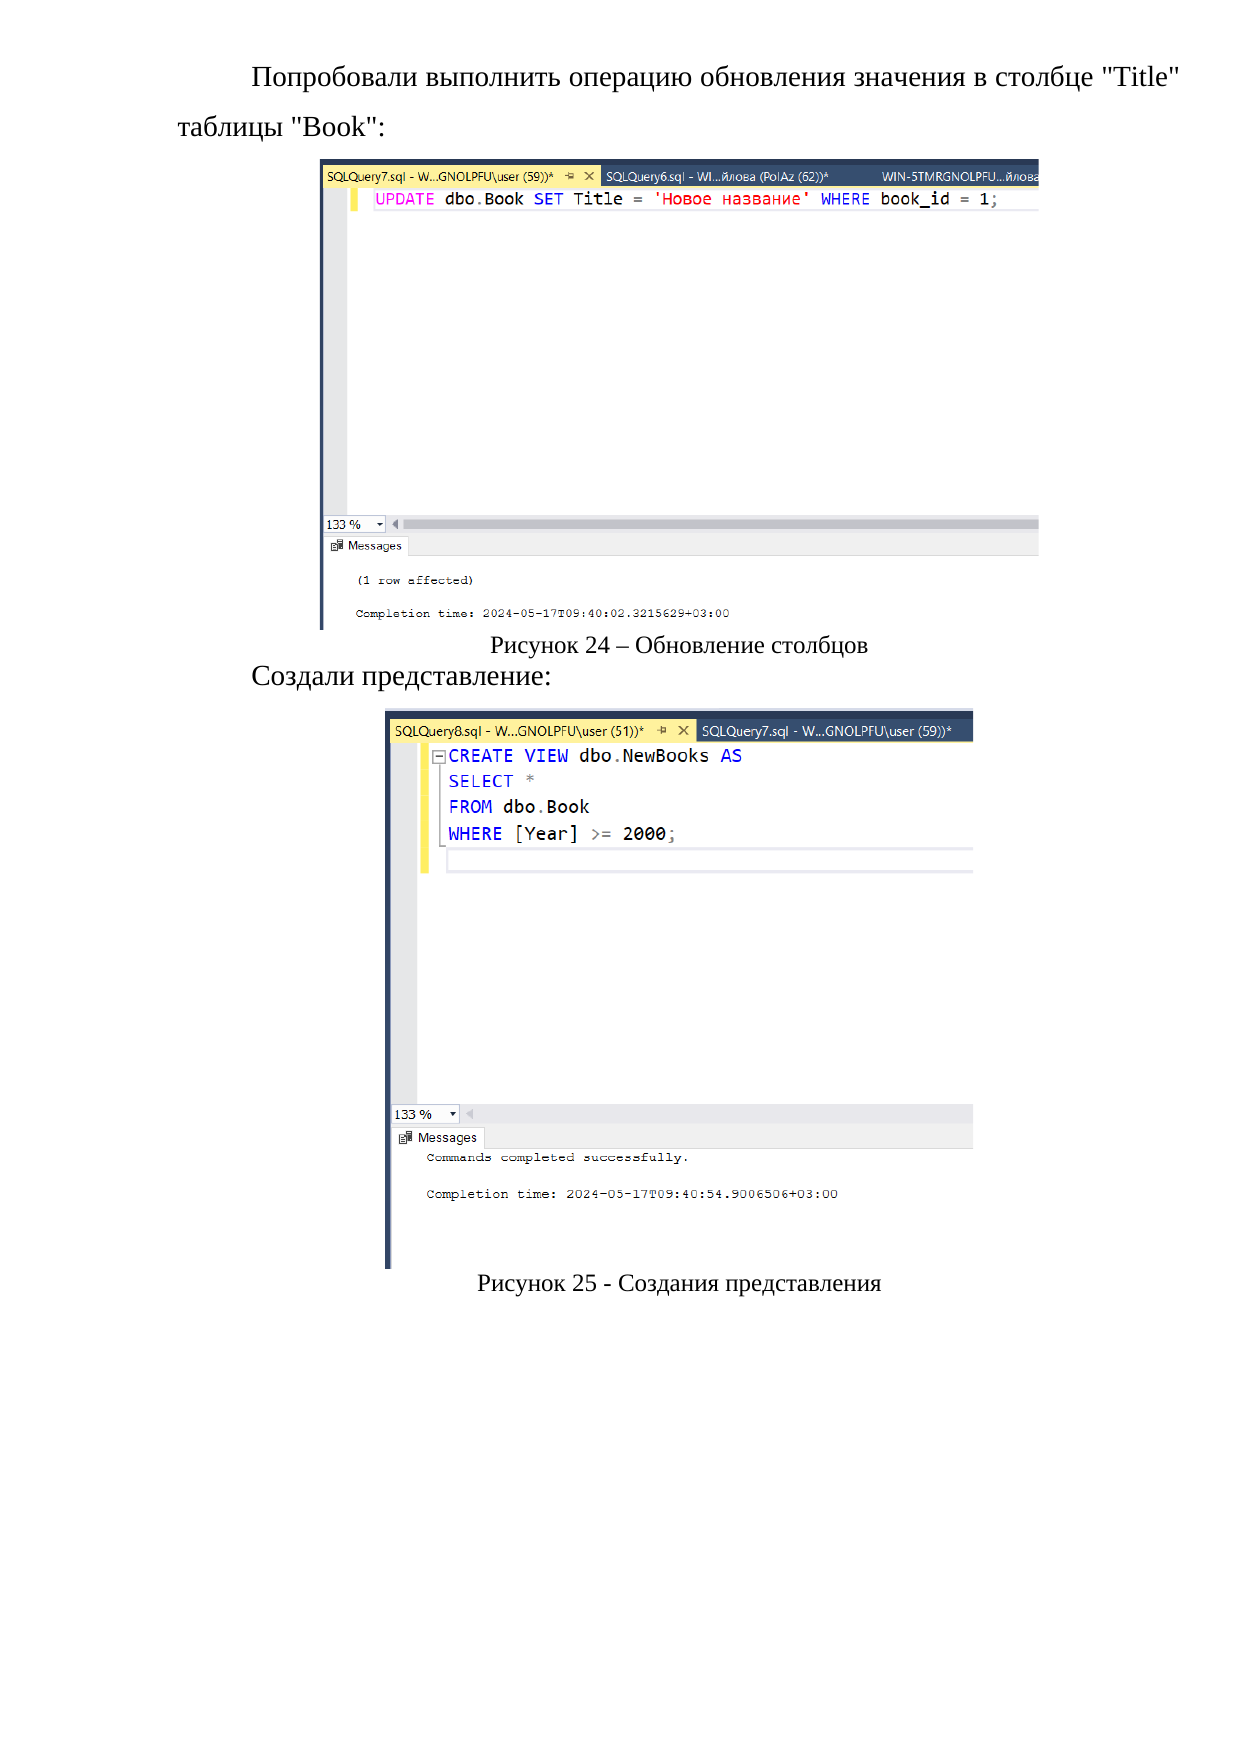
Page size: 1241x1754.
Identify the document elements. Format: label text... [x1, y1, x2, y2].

picture [385, 708, 974, 1269]
text Создали представление: [177, 658, 1181, 692]
text Рисунок 24 – Обновление столбцов [177, 630, 1181, 658]
picture [319, 159, 1039, 630]
text Попробовали выполнить операцию обновления значения в столбце "Title" таблицы "Book": [177, 59, 1181, 143]
text Рисунок 25 - Создания представления [177, 1268, 1181, 1297]
